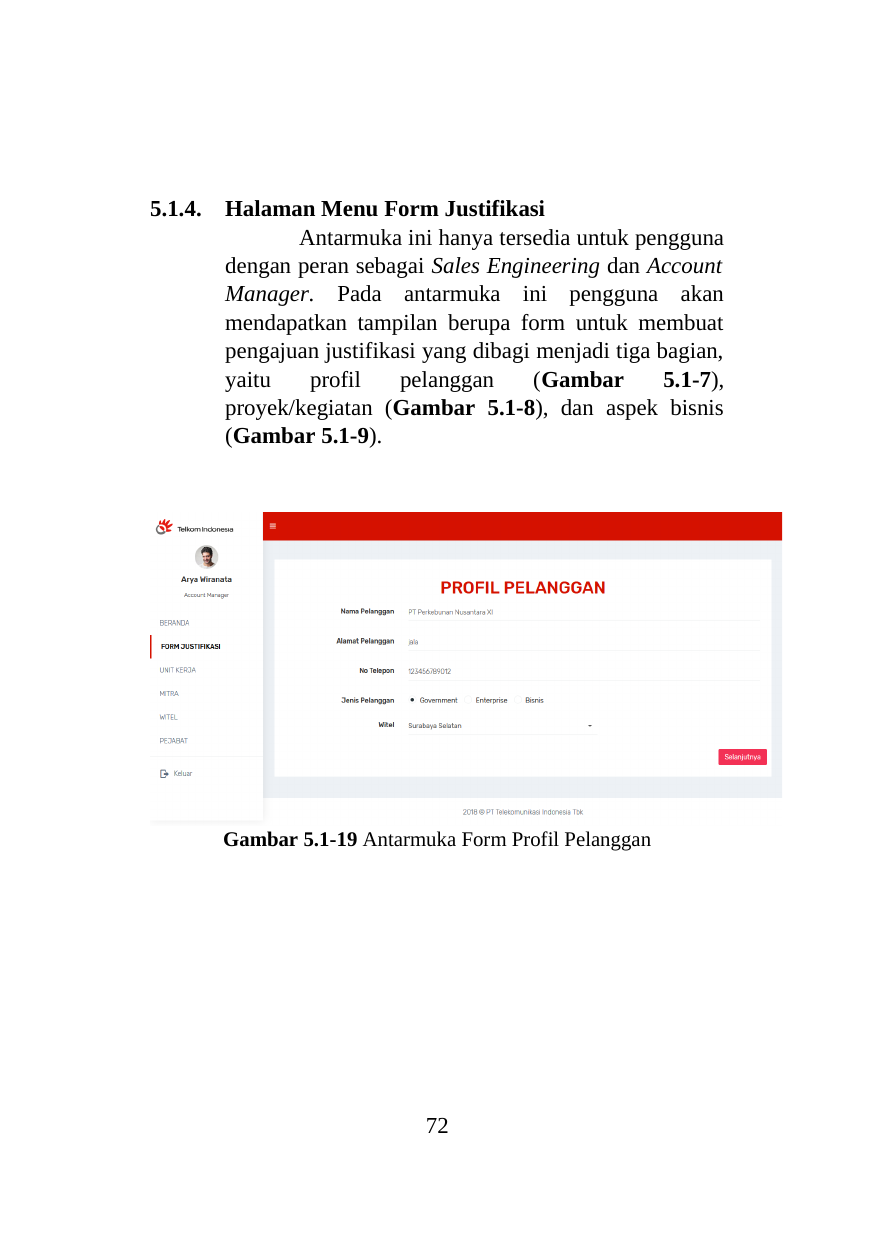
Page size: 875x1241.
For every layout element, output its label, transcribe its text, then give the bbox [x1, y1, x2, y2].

picture [150, 512, 783, 826]
text Antarmuka ini hanya tersedia untuk pengguna dengan peran sebagai Sales Engineering dan Account Manager. Pada antarmuka ini pengguna akan mendapatkan tampilan berupa form untuk membuat pengajuan justifikasi yang dibagi menjadi tiga bagian, yaitu profil pelanggan (Gambar 5.1-7), proyek/kegiatan (Gambar 5.1-8), dan aspek bisnis (Gambar 5.1-9). [225, 223, 724, 449]
subtitle Halaman Menu Form Justifikasi [150, 195, 724, 221]
